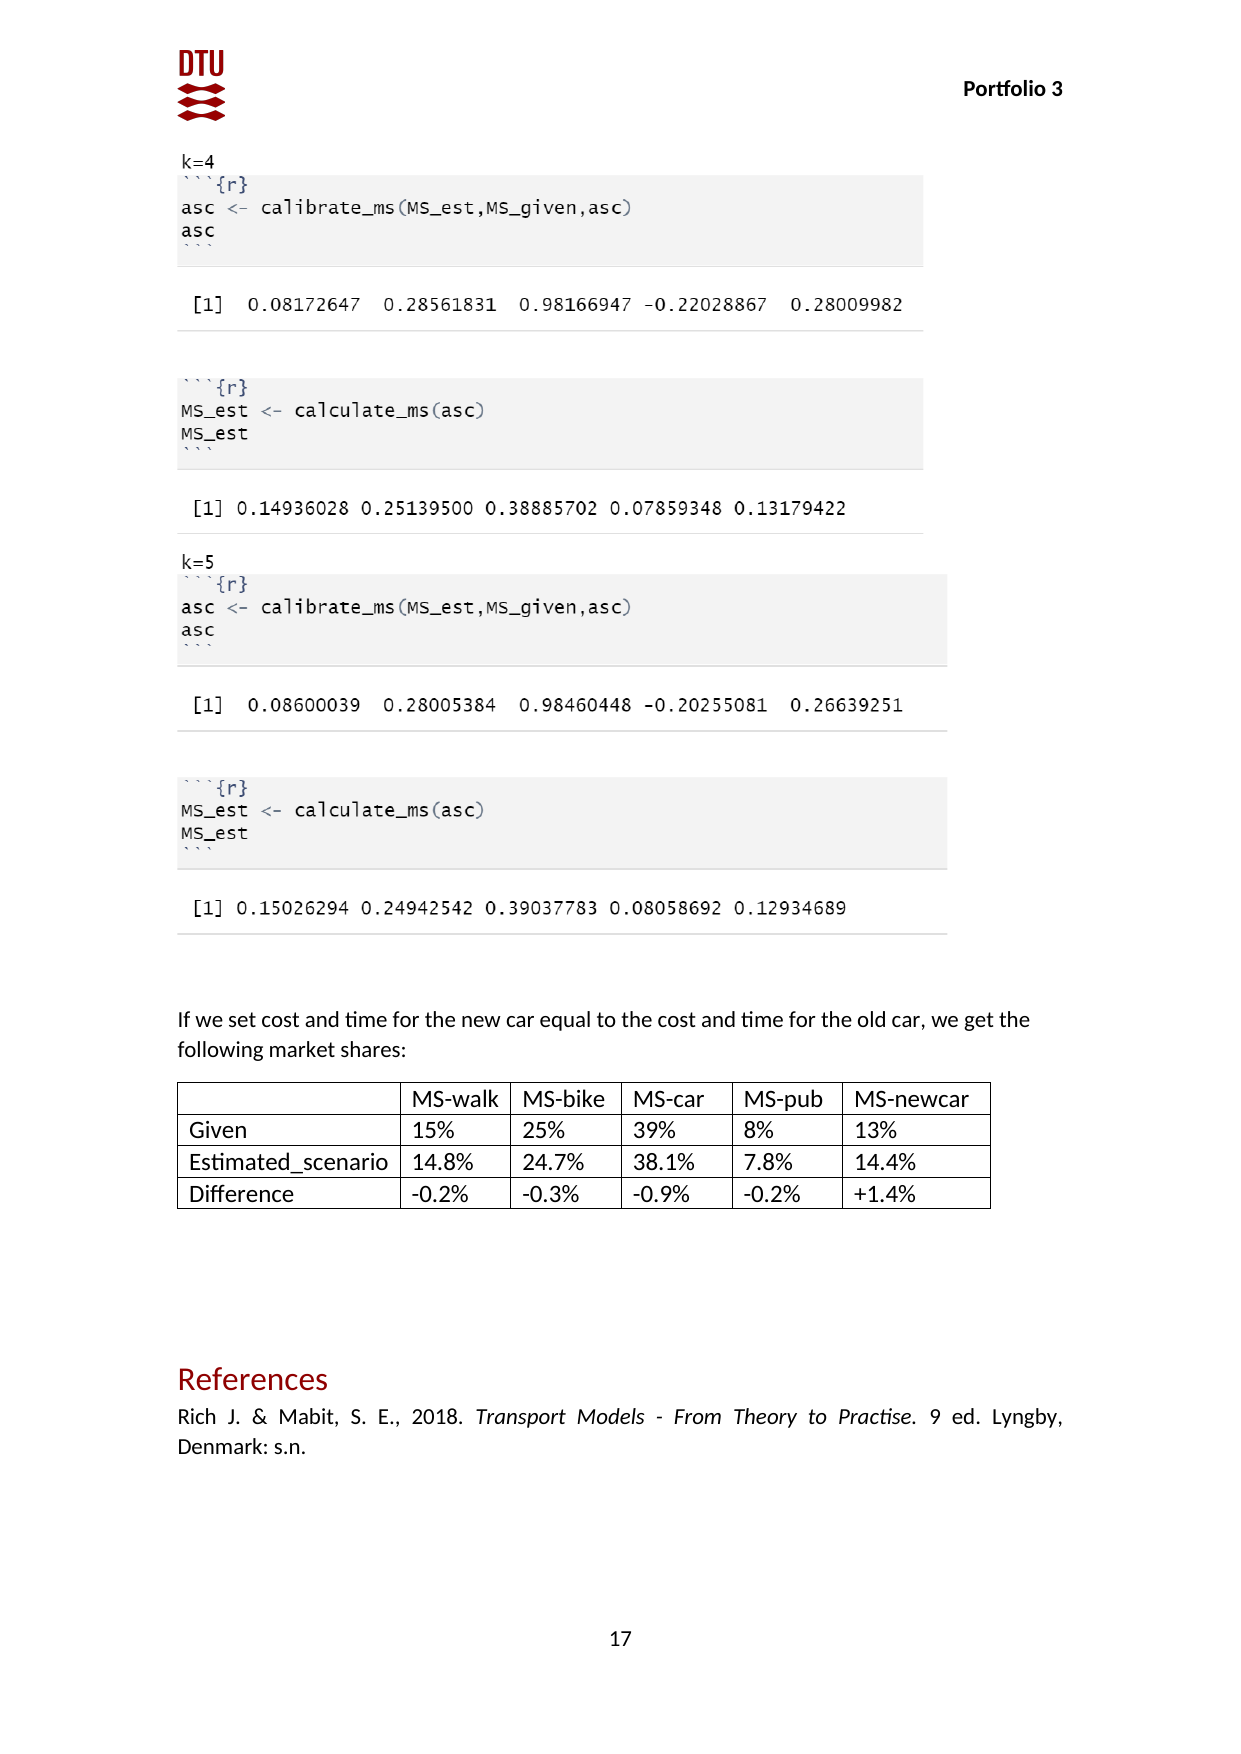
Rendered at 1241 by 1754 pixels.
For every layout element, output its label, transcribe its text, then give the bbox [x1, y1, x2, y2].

text If we set cost and time for the new car equal to the cost and time for the old car, we get the following market shares: [177, 1005, 1063, 1063]
picture [177, 147, 924, 537]
table_cell 7.8% [733, 1146, 842, 1177]
table_header MS-bike [511, 1083, 621, 1113]
table_cell 14.4% [843, 1146, 990, 1177]
table_cell +1.4% [843, 1178, 990, 1208]
picture [177, 544, 948, 940]
table_cell 39% [622, 1115, 732, 1145]
table_cell -0.2% [401, 1178, 510, 1208]
table_cell -0.2% [733, 1178, 842, 1208]
table_header MS-walk [401, 1083, 510, 1113]
table_cell Given [178, 1115, 400, 1145]
table_cell -0.3% [511, 1178, 621, 1208]
table_header [178, 1083, 400, 1113]
table_cell 24.7% [511, 1146, 621, 1177]
table_cell Estimated_scenario [178, 1146, 400, 1177]
table_cell 13% [843, 1115, 990, 1145]
table_header MS-pub [733, 1083, 842, 1113]
table_cell 15% [401, 1115, 510, 1145]
table_cell -0.9% [622, 1178, 732, 1208]
table_header MS-newcar [843, 1083, 990, 1113]
table_header MS-car [622, 1083, 732, 1113]
picture [177, 50, 225, 121]
table_cell 38.1% [622, 1146, 732, 1177]
table_cell 14.8% [401, 1146, 510, 1177]
table_cell 25% [511, 1115, 621, 1145]
table_cell 8% [733, 1115, 842, 1145]
table_cell Difference [178, 1178, 400, 1208]
